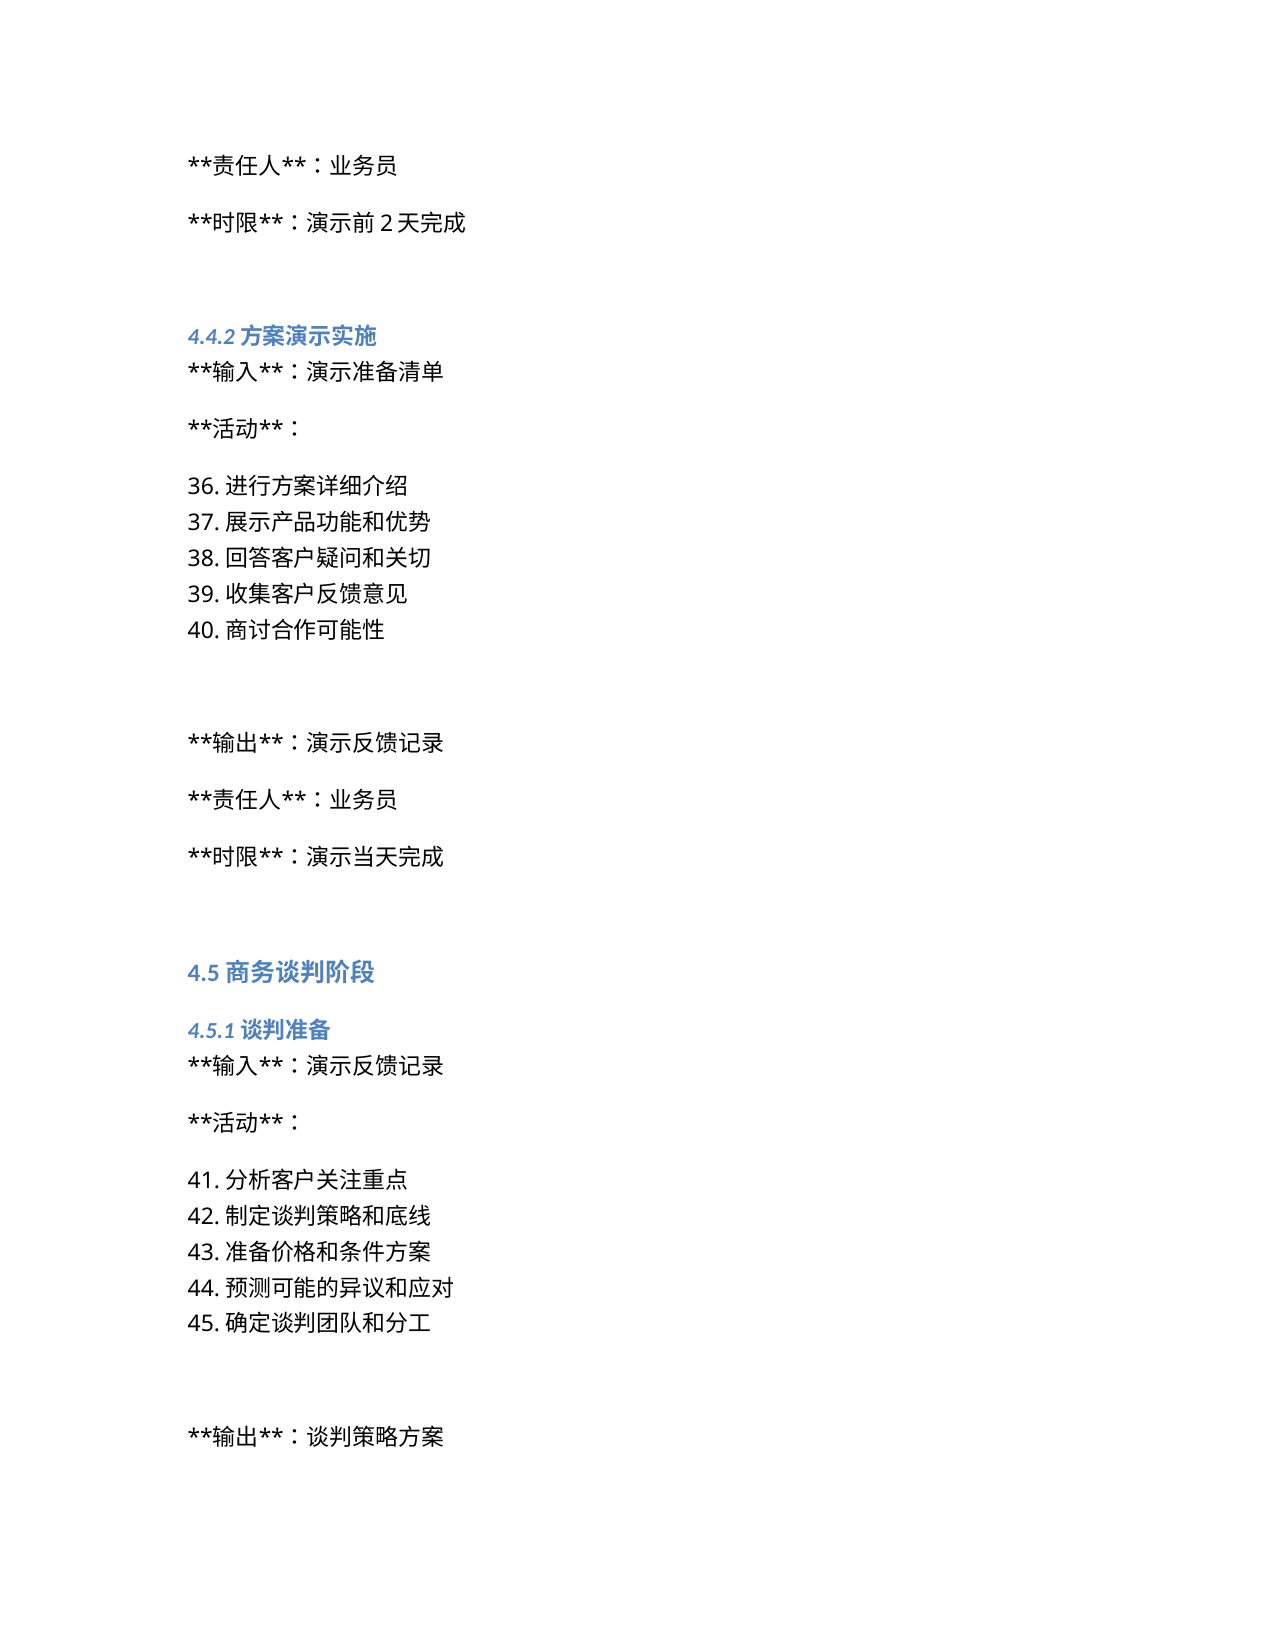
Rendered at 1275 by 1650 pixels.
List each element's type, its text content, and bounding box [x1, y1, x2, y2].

list 商讨合作可能性 [187, 613, 1087, 645]
list 收集客户反馈意见 [187, 578, 1087, 609]
text **输入**：演示准备清单 [187, 356, 1087, 387]
list 预测可能的异议和应对 [187, 1271, 1087, 1303]
text **责任人**：业务员 [187, 784, 1087, 815]
list 分析客户关注重点 [187, 1164, 1087, 1195]
list 制定谈判策略和底线 [187, 1199, 1087, 1231]
list 确定谈判团队和分工 [187, 1307, 1087, 1339]
subtitle 4.5.1 谈判准备 [187, 1014, 1087, 1045]
list 准备价格和条件方案 [187, 1236, 1087, 1267]
text **输出**：谈判策略方案 [187, 1421, 1087, 1452]
text **责任人**：业务员 [187, 150, 1087, 181]
text **时限**：演示前2天完成 [187, 207, 1087, 238]
subtitle 4.5 商务谈判阶段 [187, 954, 1087, 988]
list 展示产品功能和优势 [187, 506, 1087, 537]
text **时限**：演示当天完成 [187, 841, 1087, 872]
list 回答客户疑问和关切 [187, 542, 1087, 573]
text **输入**：演示反馈记录 [187, 1050, 1087, 1081]
text **活动**： [187, 413, 1087, 444]
text **活动**： [187, 1107, 1087, 1138]
list 进行方案详细介绍 [187, 470, 1087, 501]
subtitle 4.4.2 方案演示实施 [187, 320, 1087, 352]
text **输出**：演示反馈记录 [187, 727, 1087, 758]
